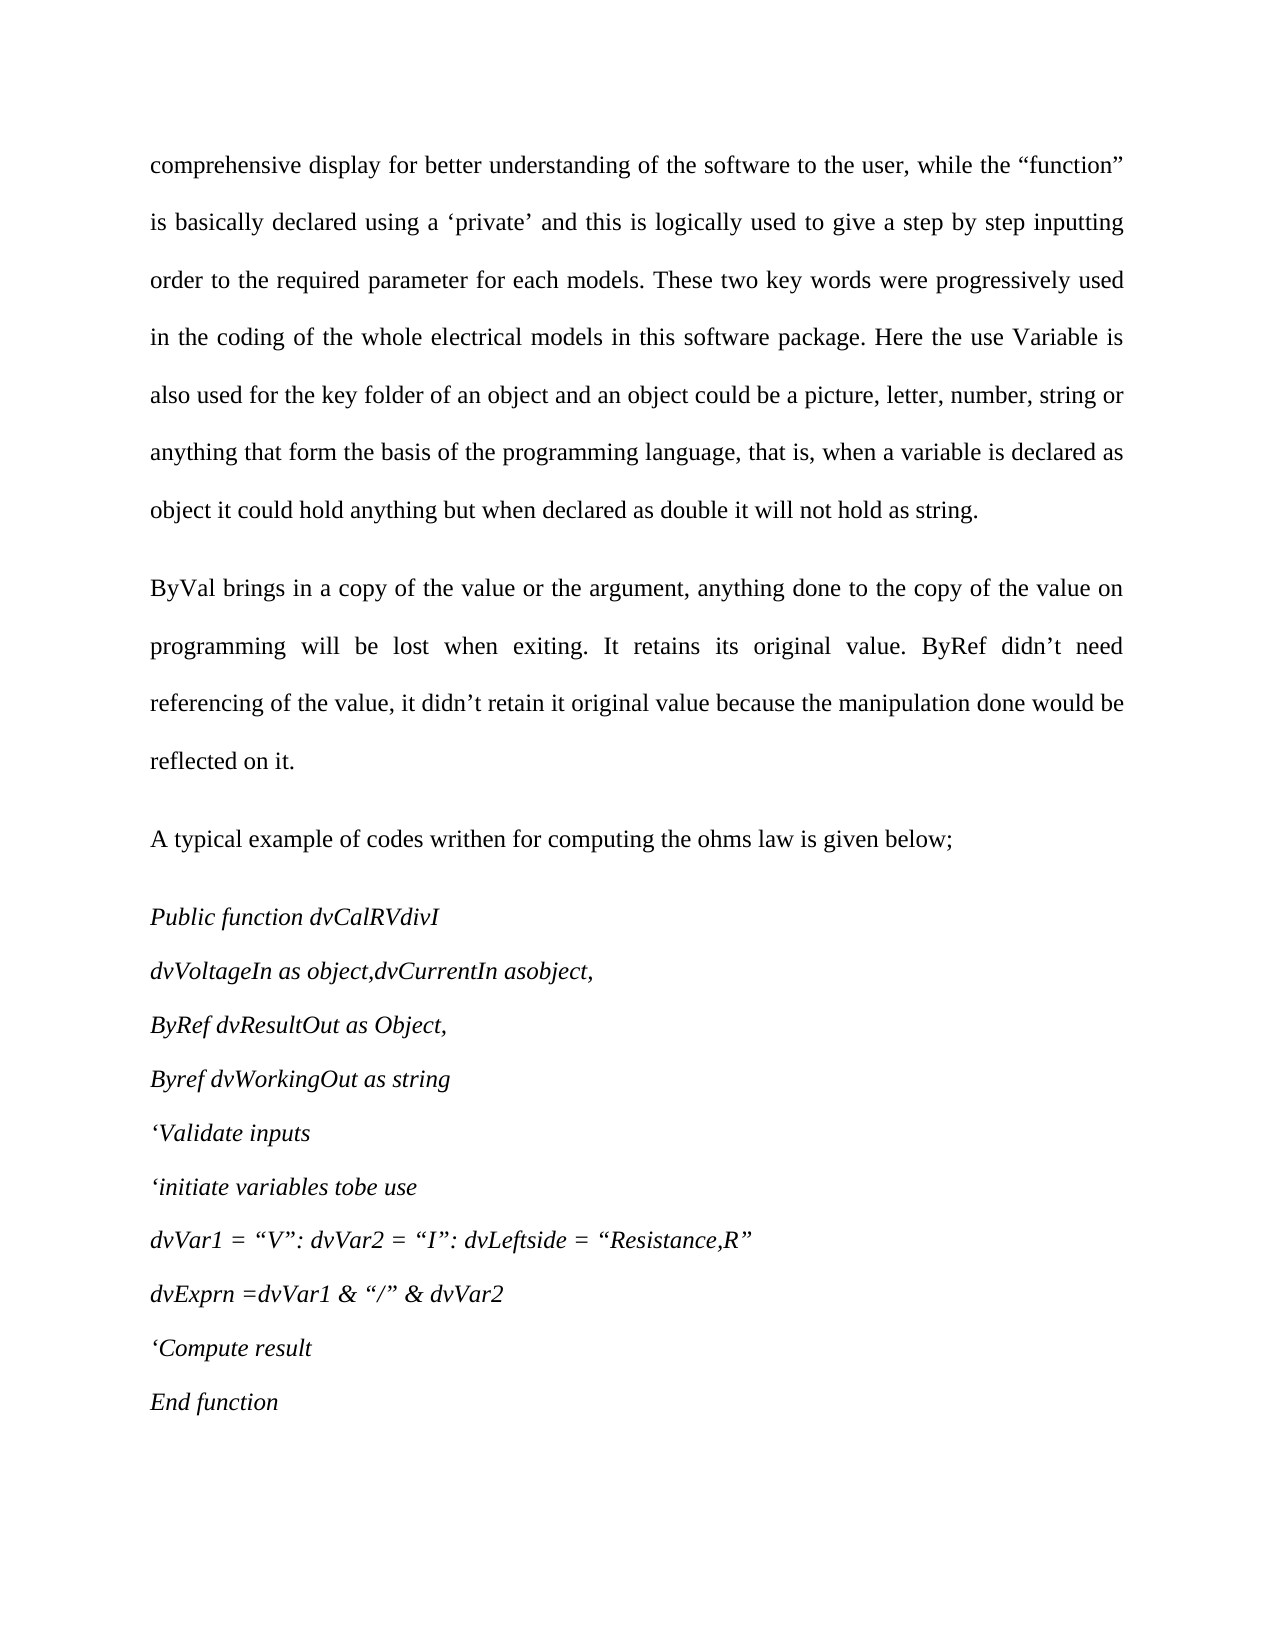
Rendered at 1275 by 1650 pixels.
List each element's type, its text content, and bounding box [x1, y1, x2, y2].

text ‘Validate inputs [150, 1118, 1125, 1147]
text ByRef dvResultOut as Object, [150, 1010, 1125, 1039]
text A typical example of codes writhen for computing the ohms law is given below; [150, 824, 1125, 853]
text dvVoltageIn as object,dvCurrentIn asobject, [150, 956, 1125, 985]
text Public function dvCalRVdivI [150, 902, 1125, 931]
text Byref dvWorkingOut as string [150, 1064, 1125, 1093]
text End function [150, 1387, 1125, 1416]
text ‘Compute result [150, 1333, 1125, 1362]
text dvVar1 = “V”: dvVar2 = “I”: dvLeftside = “Resistance,R” [150, 1226, 1125, 1254]
text dvExprn =dvVar1 & “/” & dvVar2 [150, 1279, 1125, 1308]
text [150, 150, 1125, 524]
text ByVal brings in a copy of the value or the argument, anything done to the copy of the value on programming will be lost when exiting. It retains its original value. ByRef didn’t need referencing of the value, it didn’t retain it original value because the manipulation done would be reflected on it. [150, 573, 1125, 774]
text ‘initiate variables tobe use [150, 1172, 1125, 1201]
